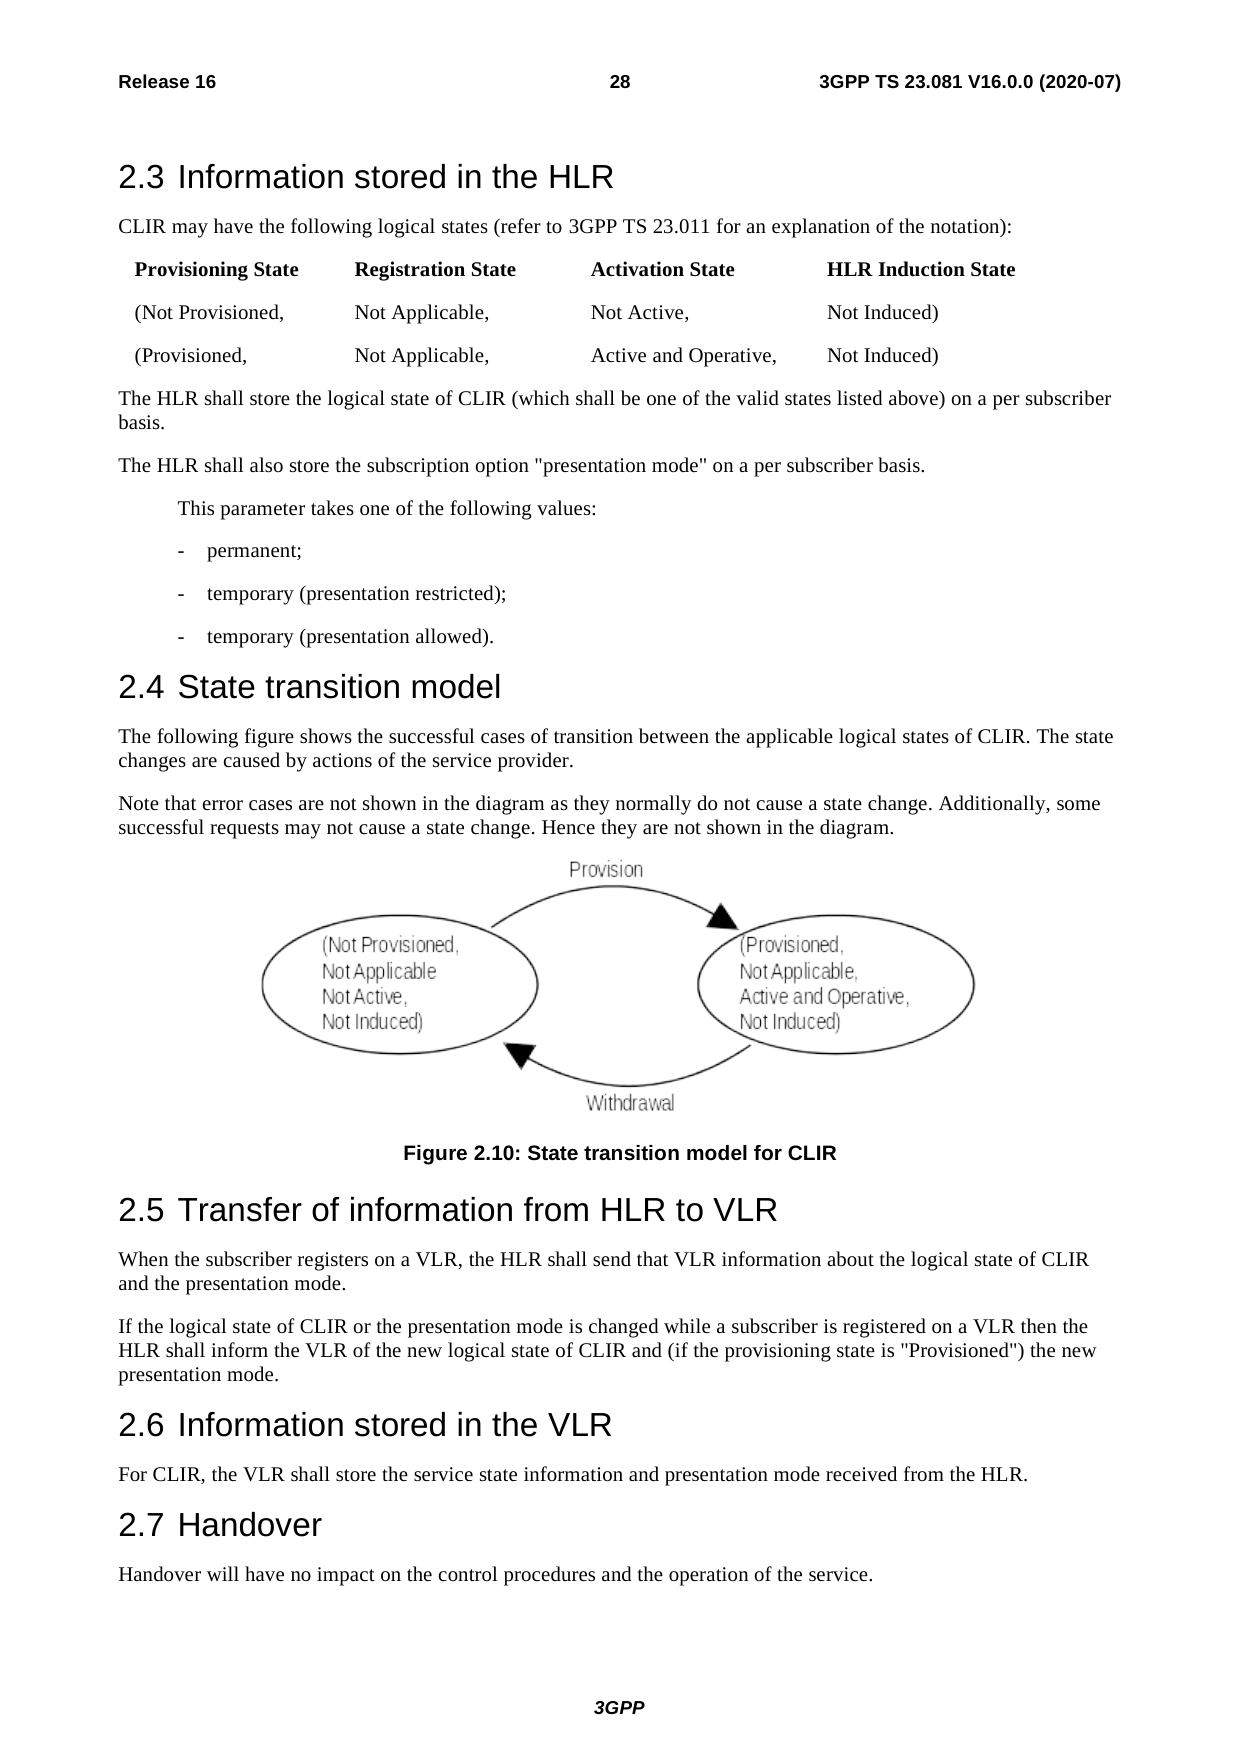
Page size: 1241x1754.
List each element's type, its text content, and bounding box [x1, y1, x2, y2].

text - permanent; [177, 538, 1122, 562]
text The HLR shall also store the subscription option "presentation mode" on a per subscriber basis. [118, 452, 1122, 477]
text Handover will have no impact on the control procedures and the operation of the service. [118, 1562, 1122, 1586]
text Note that error cases are not shown in the diagram as they normally do not cause a state change. Additionally, some successful requests may not cause a state change. Hence they are not shown in the diagram. [118, 791, 1122, 839]
text CLIR may have the following logical states (refer to 3GPP TS 23.011 for an explanation of the notation): [118, 214, 1122, 238]
text For CLIR, the VLR shall store the service state information and presentation mode received from the HLR. [118, 1462, 1122, 1486]
text (Provisioned, Not Applicable, Active and Operative, Not Induced) [118, 343, 1122, 367]
text This parameter takes one of the following values: [177, 495, 1122, 519]
text When the subscriber registers on a VLR, the HLR shall send that VLR information about the logical state of CLIR and the presentation mode. [118, 1247, 1122, 1295]
text (Not Provisioned, Not Applicable, Not Active, Not Induced) [118, 300, 1122, 324]
text If the logical state of CLIR or the presentation mode is changed while a subscriber is registered on a VLR then the HLR shall inform the VLR of the new logical state of CLIR and (if the provisioning state is "Provisioned") the new presentation mode. [118, 1314, 1122, 1386]
text The HLR shall store the logical state of CLIR (which shall be one of the valid states listed above) on a per subscriber basis. [118, 386, 1122, 434]
text - temporary (presentation allowed). [177, 624, 1122, 648]
text Figure 2.10: State transition model for CLIR [118, 1141, 1122, 1164]
text - temporary (presentation restricted); [177, 581, 1122, 605]
subtitle 2.6 Information stored in the VLR [118, 1405, 1122, 1443]
text Provisioning State Registration State Activation State HLR Induction State [118, 257, 1122, 281]
text The following figure shows the successful cases of transition between the applicable logical states of CLIR. The state changes are caused by actions of the service provider. [118, 724, 1122, 772]
subtitle 2.4 State transition model [118, 667, 1122, 705]
subtitle 2.7 Handover [118, 1505, 1122, 1543]
subtitle 2.5 Transfer of information from HLR to VLR [118, 1189, 1122, 1228]
subtitle 2.3 Information stored in the HLR [118, 157, 1122, 196]
